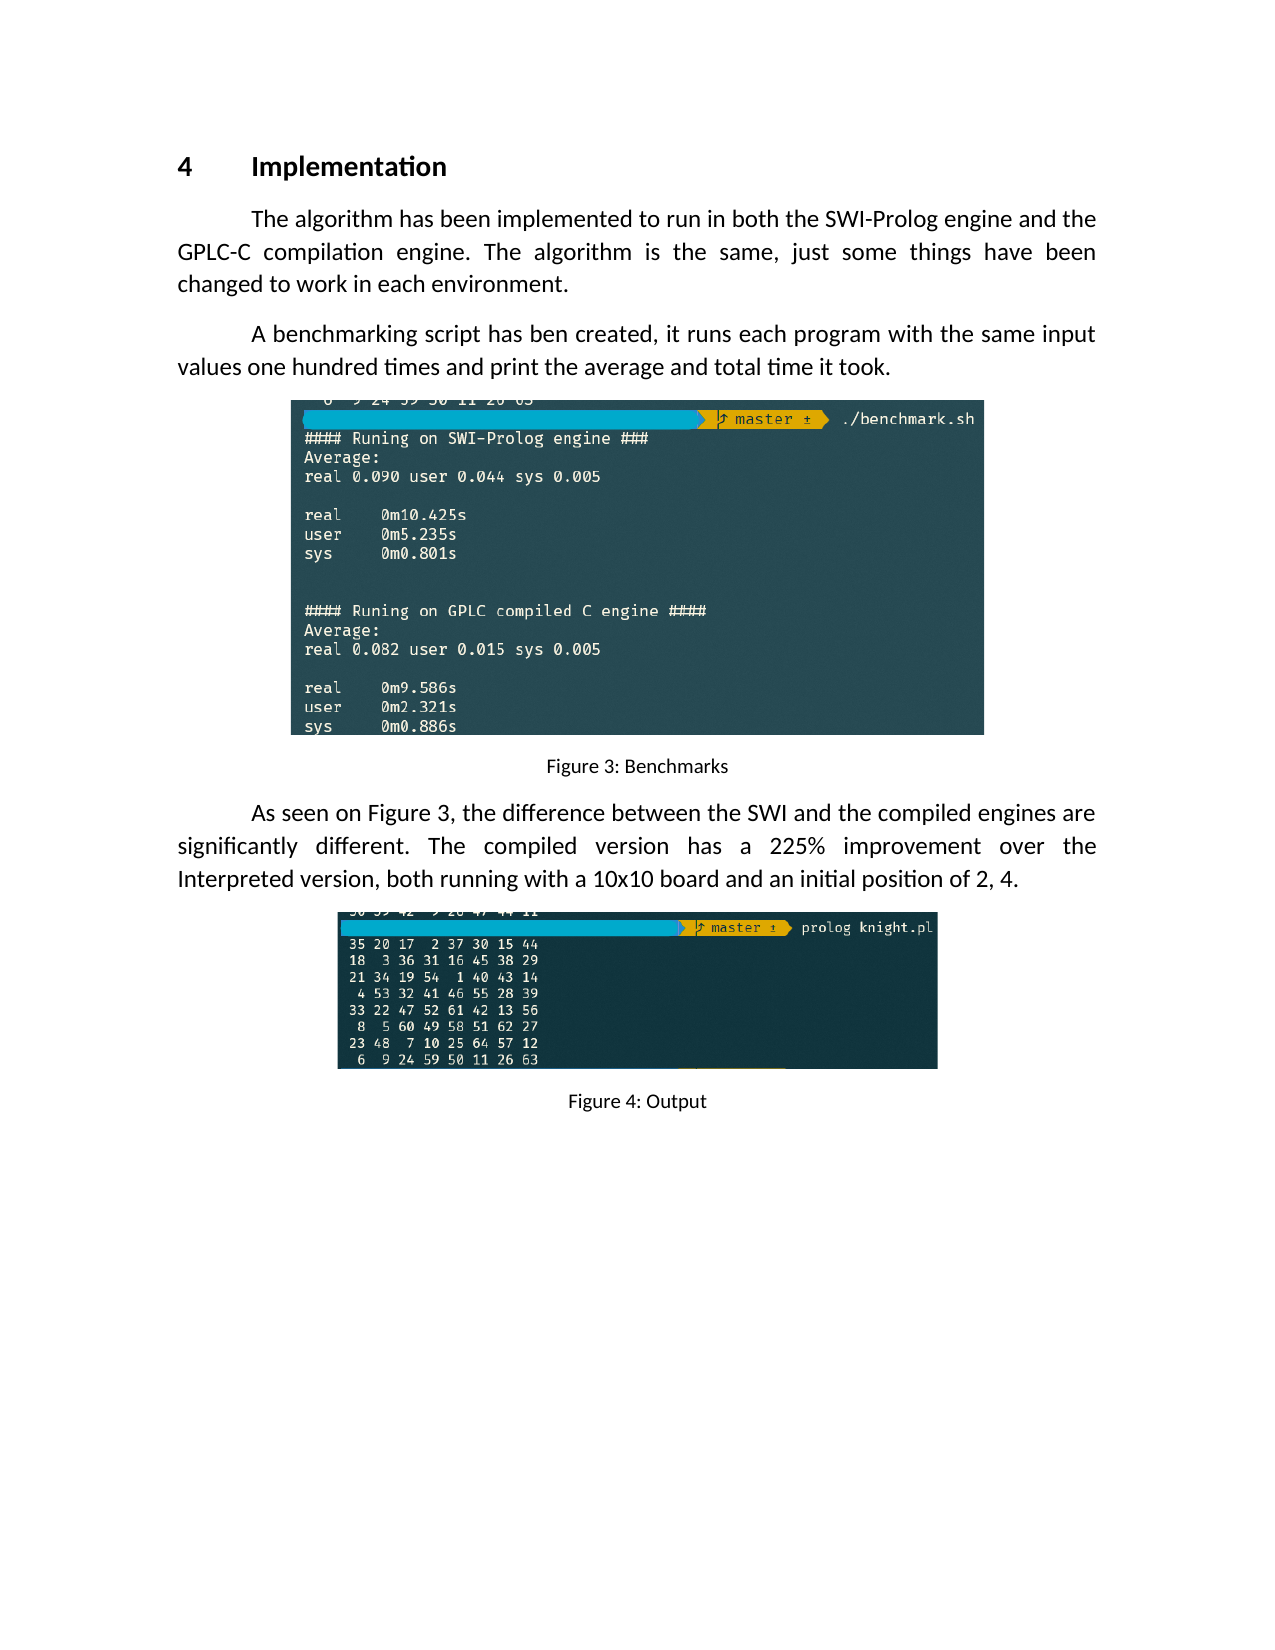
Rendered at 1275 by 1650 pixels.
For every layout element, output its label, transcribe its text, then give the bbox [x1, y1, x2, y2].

text The algorithm has been implemented to run in both the SWI-Prolog engine and the GPLC-C compilation engine. The algorithm is the same, just some things have been changed to work in each environment. [177, 203, 1098, 299]
picture [337, 912, 938, 1069]
text Figure 3: Benchmarks [177, 753, 1098, 779]
text 4 Implementation [177, 148, 1098, 183]
text Figure 4: Output [177, 1088, 1098, 1113]
text A benchmarking script has ben created, it runs each program with the same input values one hundred times and print the average and total time it took. [177, 318, 1098, 382]
text As seen on Figure 3, the difference between the SWI and the compiled engines are significantly different. The compiled version has a 225% improvement over the Interpreted version, both running with a 10x10 board and an initial position of 2, 4. [177, 797, 1098, 894]
picture [290, 400, 985, 735]
